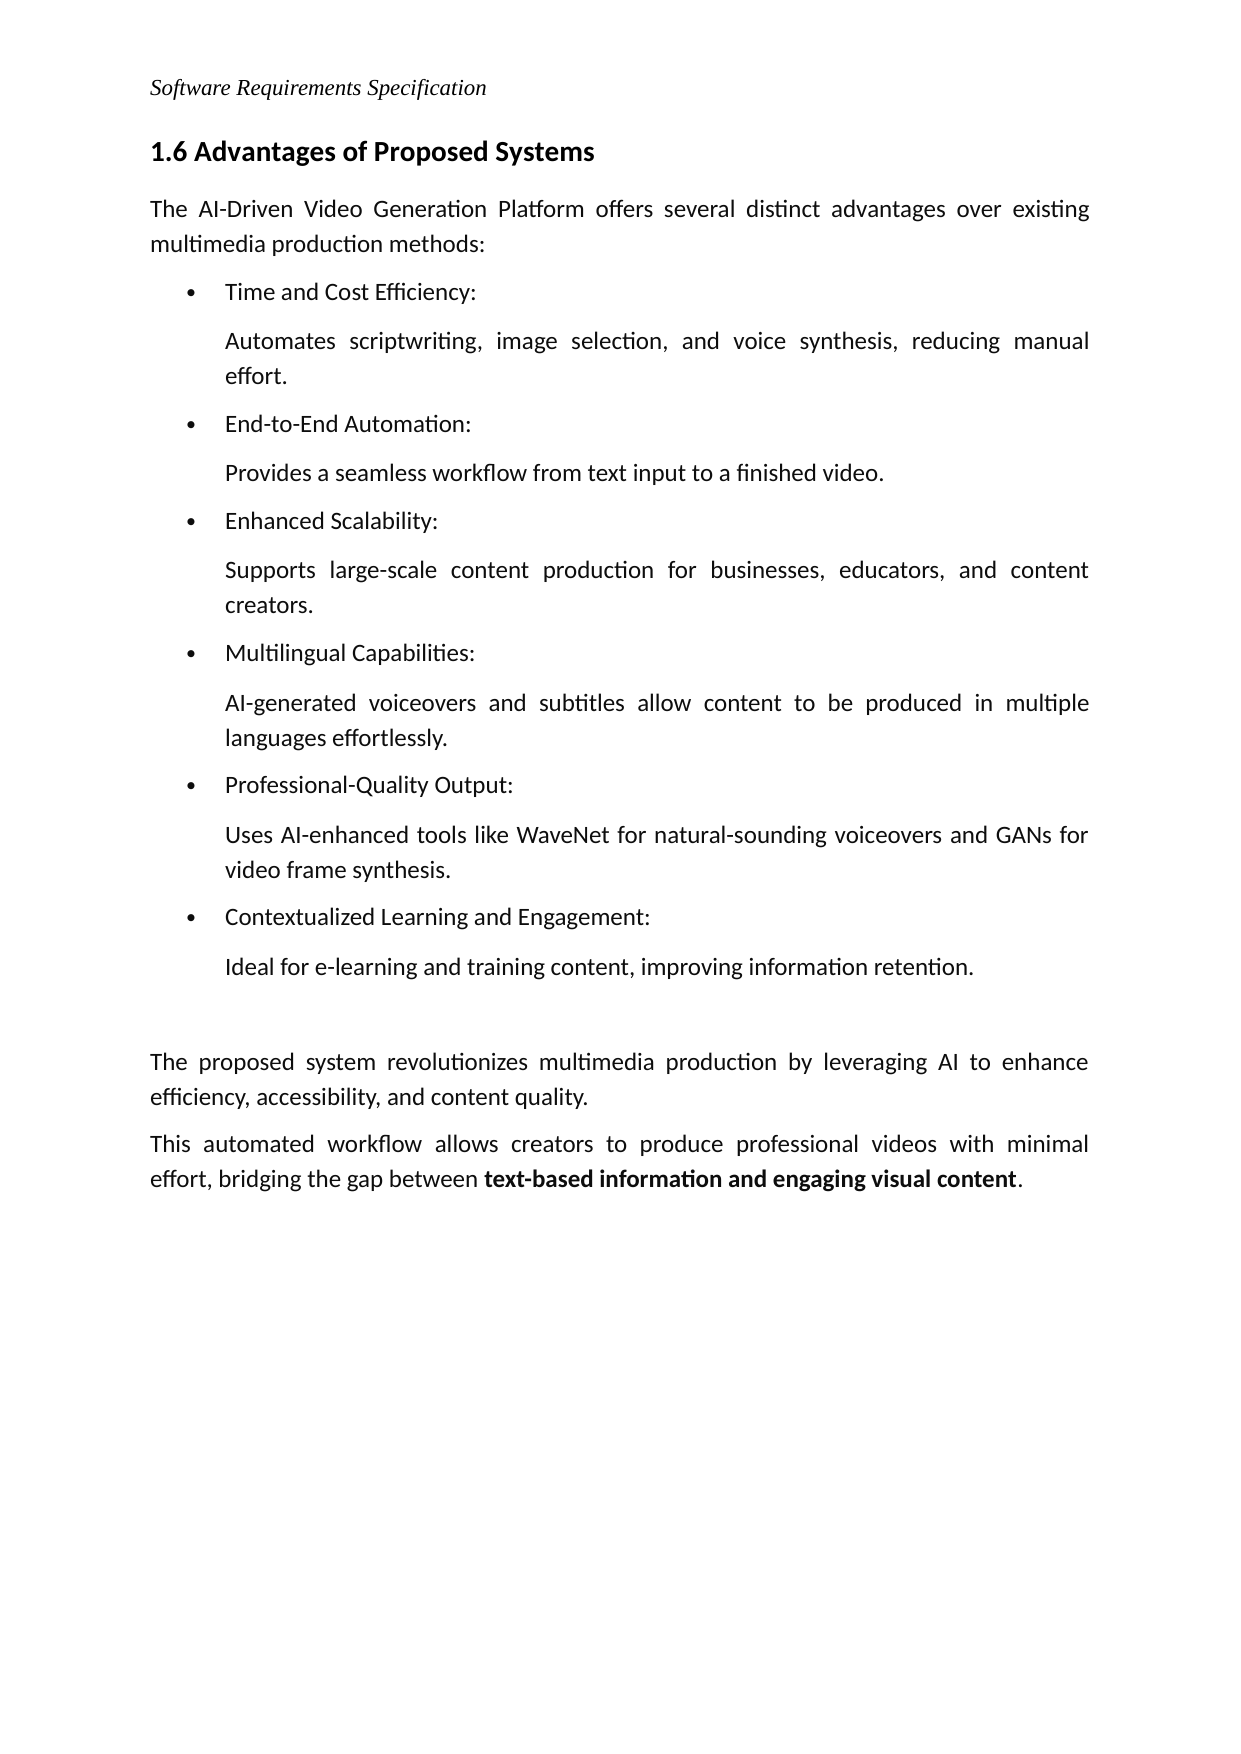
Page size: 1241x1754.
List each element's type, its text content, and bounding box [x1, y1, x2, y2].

list Time and Cost Efficiency: [187, 276, 1090, 306]
list Contextualized Learning and Engagement: [187, 901, 1090, 932]
list Enhanced Scalability: [187, 505, 1090, 536]
list Professional-Quality Output: [187, 769, 1090, 800]
text AI-generated voiceovers and subtitles allow content to be produced in multiple languages effortlessly. [225, 687, 1090, 752]
text This automated workflow allows creators to produce professional videos with minimal effort, bridging the gap between text-based information and engaging visual content. [150, 1128, 1090, 1194]
subtitle Advantages of Proposed Systems [150, 133, 1090, 168]
list Multilingual Capabilities: [187, 637, 1090, 668]
text The AI-Driven Video Generation Platform offers several distinct advantages over existing multimedia production methods: [150, 193, 1090, 259]
text Automates scriptwriting, image selection, and voice synthesis, reducing manual effort. [225, 325, 1090, 391]
text The proposed system revolutionizes multimedia production by leveraging AI to enhance efficiency, accessibility, and content quality. [150, 1046, 1090, 1111]
text Ideal for e-learning and training content, improving information retention. [225, 951, 1090, 981]
list End-to-End Automation: [187, 408, 1090, 438]
text Provides a seamless workflow from text input to a finished video. [225, 457, 1090, 488]
text Uses AI-enhanced tools like WaveNet for natural-sounding voiceovers and GANs for video frame synthesis. [225, 819, 1090, 884]
text Supports large-scale content production for businesses, educators, and content creators. [225, 554, 1090, 620]
